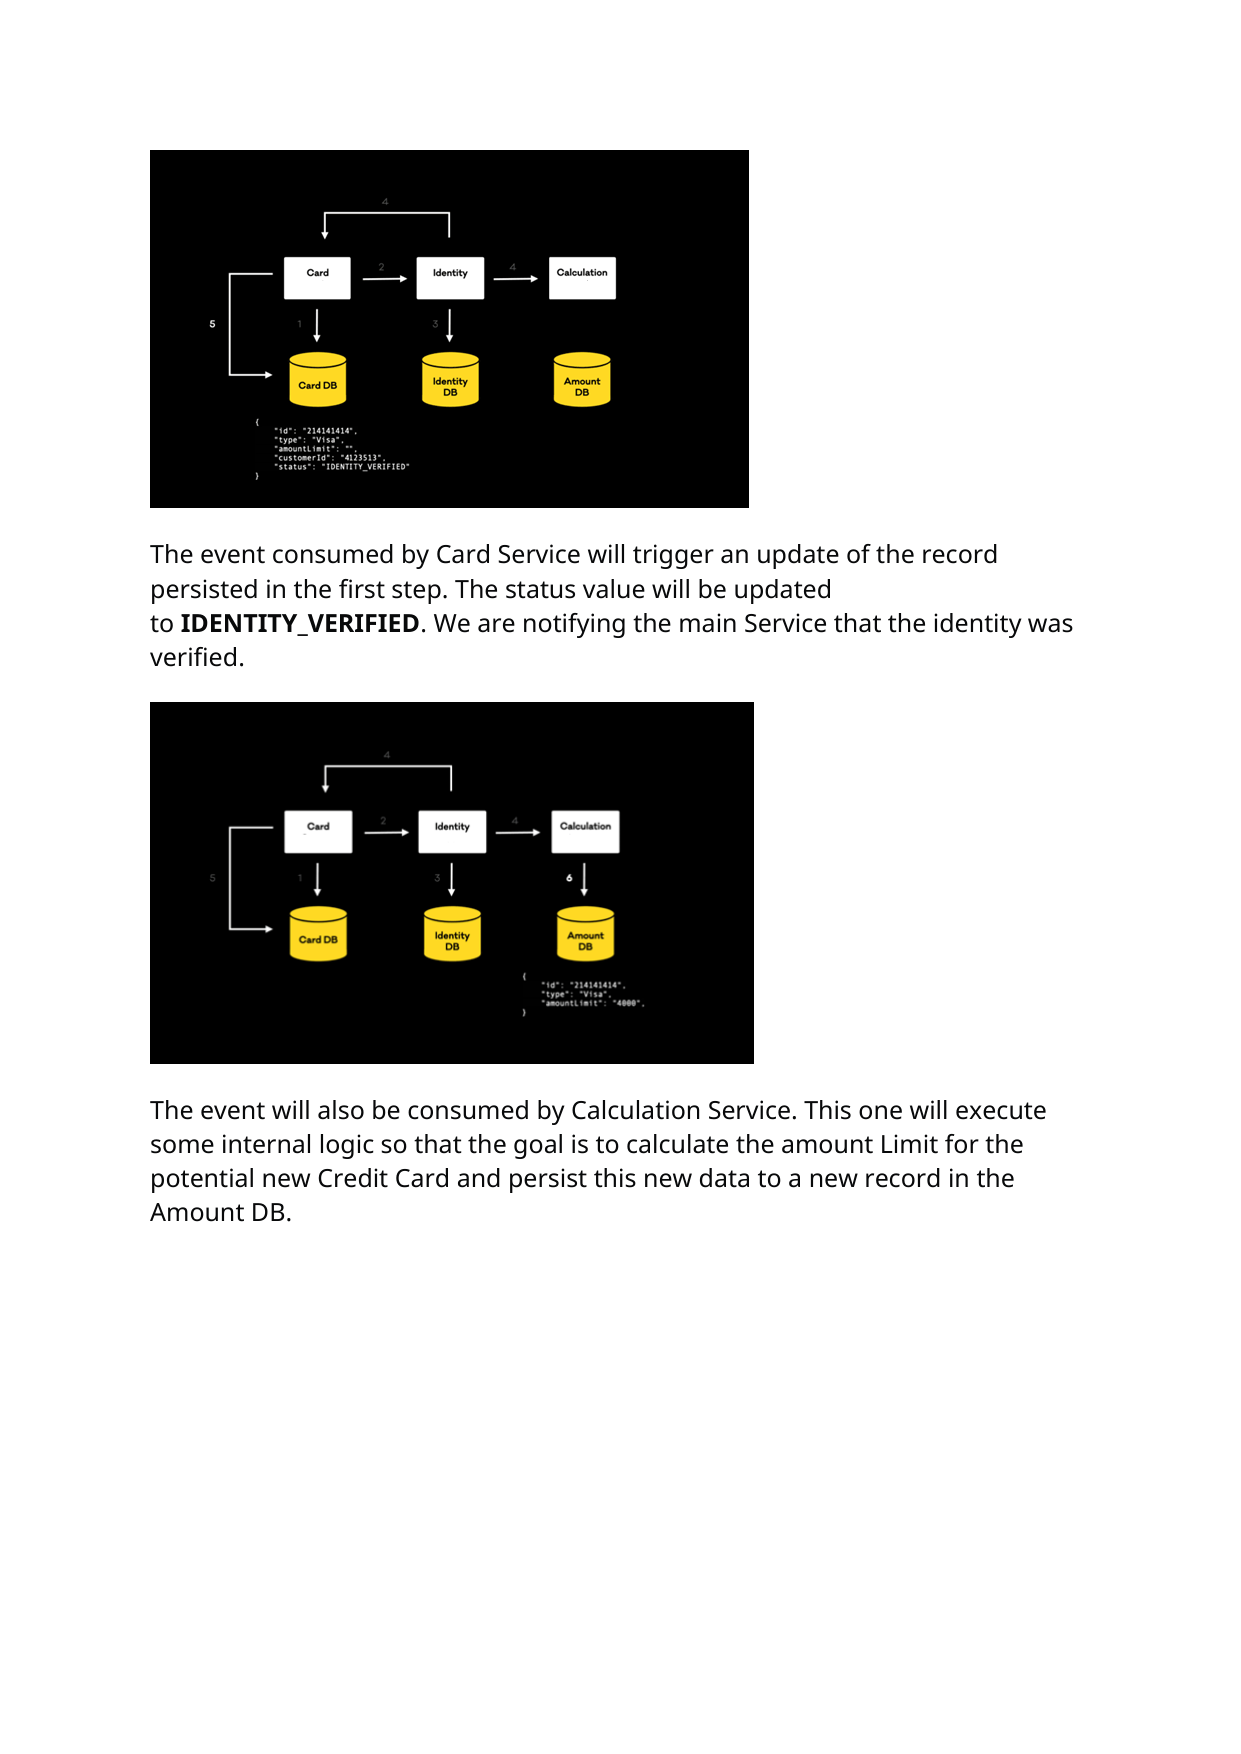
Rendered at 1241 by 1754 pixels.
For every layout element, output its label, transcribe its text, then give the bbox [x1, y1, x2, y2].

picture [150, 702, 754, 1064]
text The event will also be consumed by Calculation Service. This one will execute some internal logic so that the goal is to calculate the amount Limit for the potential new Credit Card and persist this new data to a new record in the Amount DB. [150, 1093, 1090, 1229]
text The event consumed by Card Service will trigger an update of the record persisted in the first step. The status value will be updated to IDENTITY_VERIFIED. We are notifying the main Service that the identity was verified. [150, 537, 1090, 673]
picture [150, 150, 749, 508]
